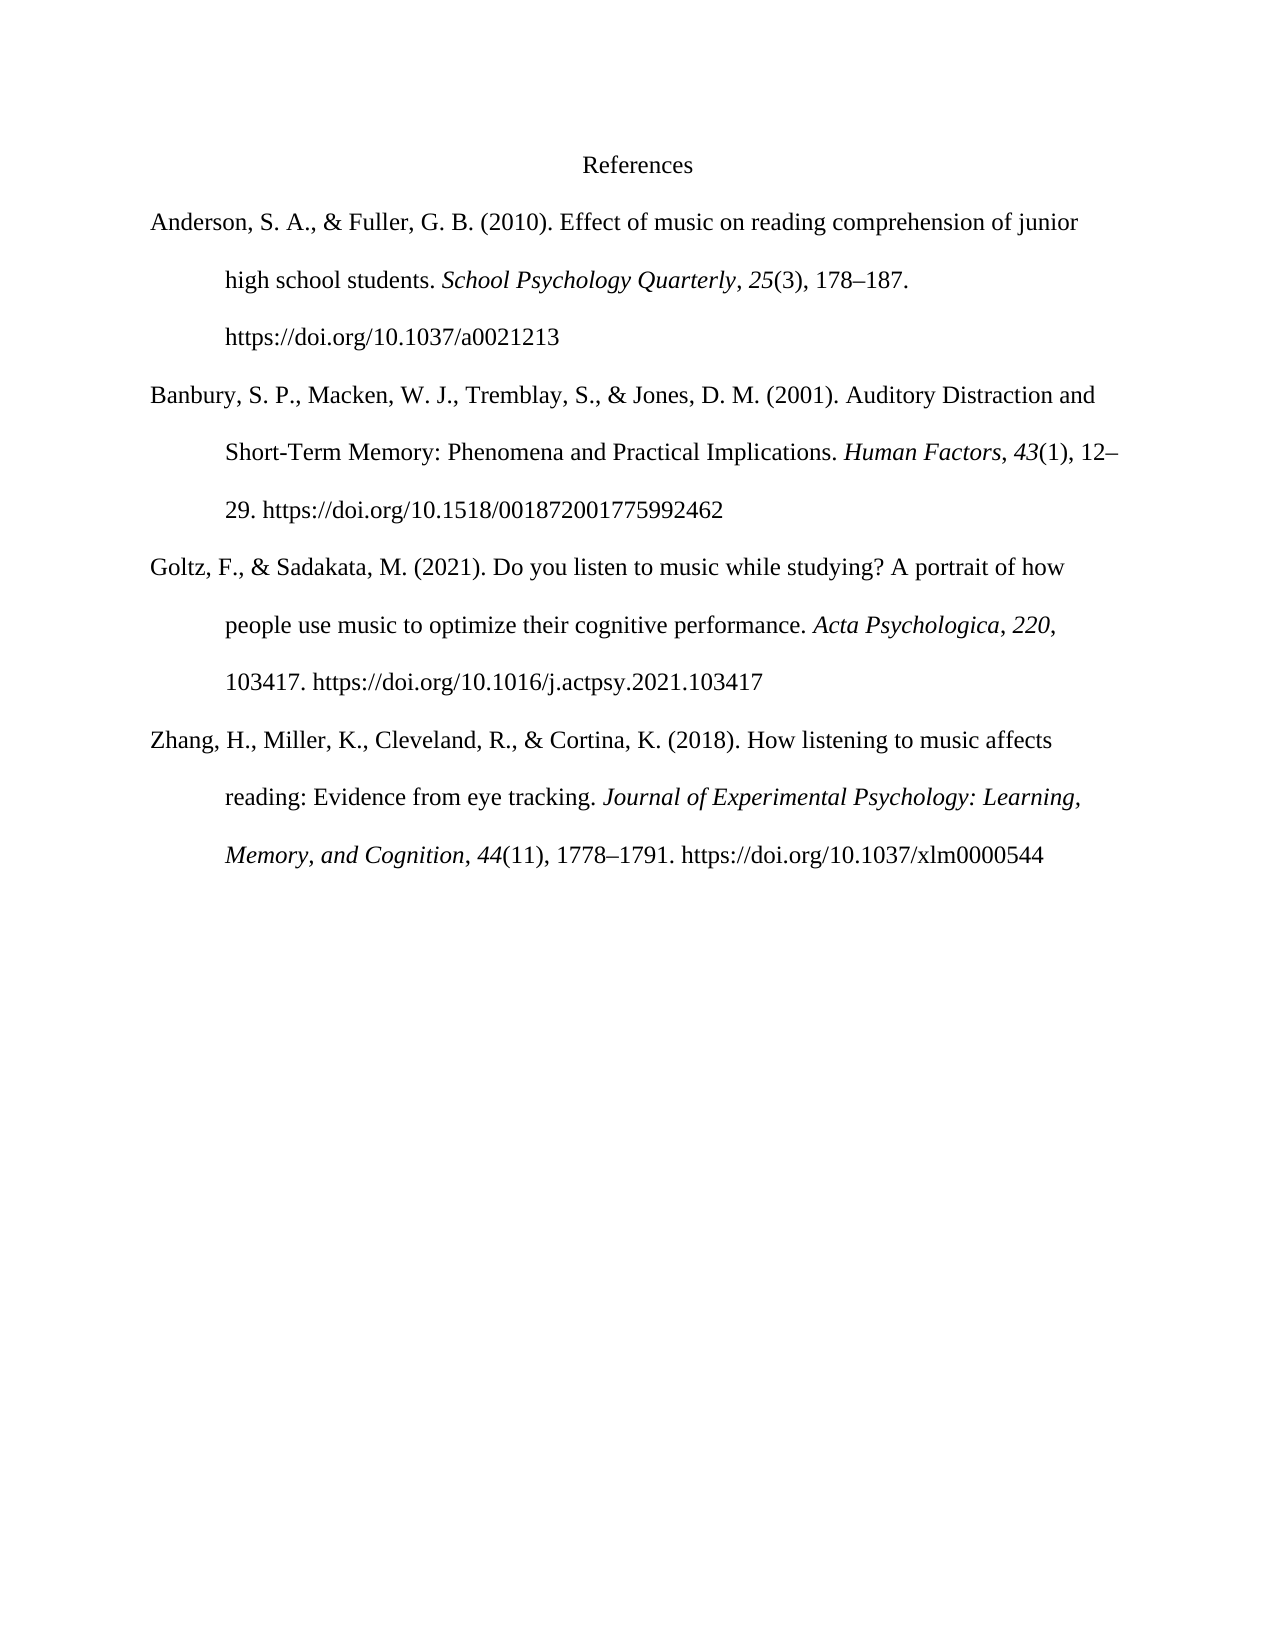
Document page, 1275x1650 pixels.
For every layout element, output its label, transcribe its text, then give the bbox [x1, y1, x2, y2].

text Anderson, S. A., & Fuller, G. B. (2010). Effect of music on reading comprehension of junior high school students. School Psychology Quarterly, 25(3), 178–187. https://doi.org/10.1037/a0021213 [150, 207, 1125, 351]
text References [150, 150, 1125, 179]
text Zhang, H., Miller, K., Cleveland, R., & Cortina, K. (2018). How listening to music affects reading: Evidence from eye tracking. Journal of Experimental Psychology: Learning, Memory, and Cognition, 44(11), 1778–1791. https://doi.org/10.1037/xlm0000544 [150, 725, 1125, 869]
text Goltz, F., & Sadakata, M. (2021). Do you listen to music while studying? A portrait of how people use music to optimize their cognitive performance. Acta Psychologica, 220, 103417. https://doi.org/10.1016/j.actpsy.2021.103417 [150, 552, 1125, 696]
text Banbury, S. P., Macken, W. J., Tremblay, S., & Jones, D. M. (2001). Auditory Distraction and Short-Term Memory: Phenomena and Practical Implications. Human Factors, 43(1), 12–29. https://doi.org/10.1518/001872001775992462 [150, 380, 1125, 524]
